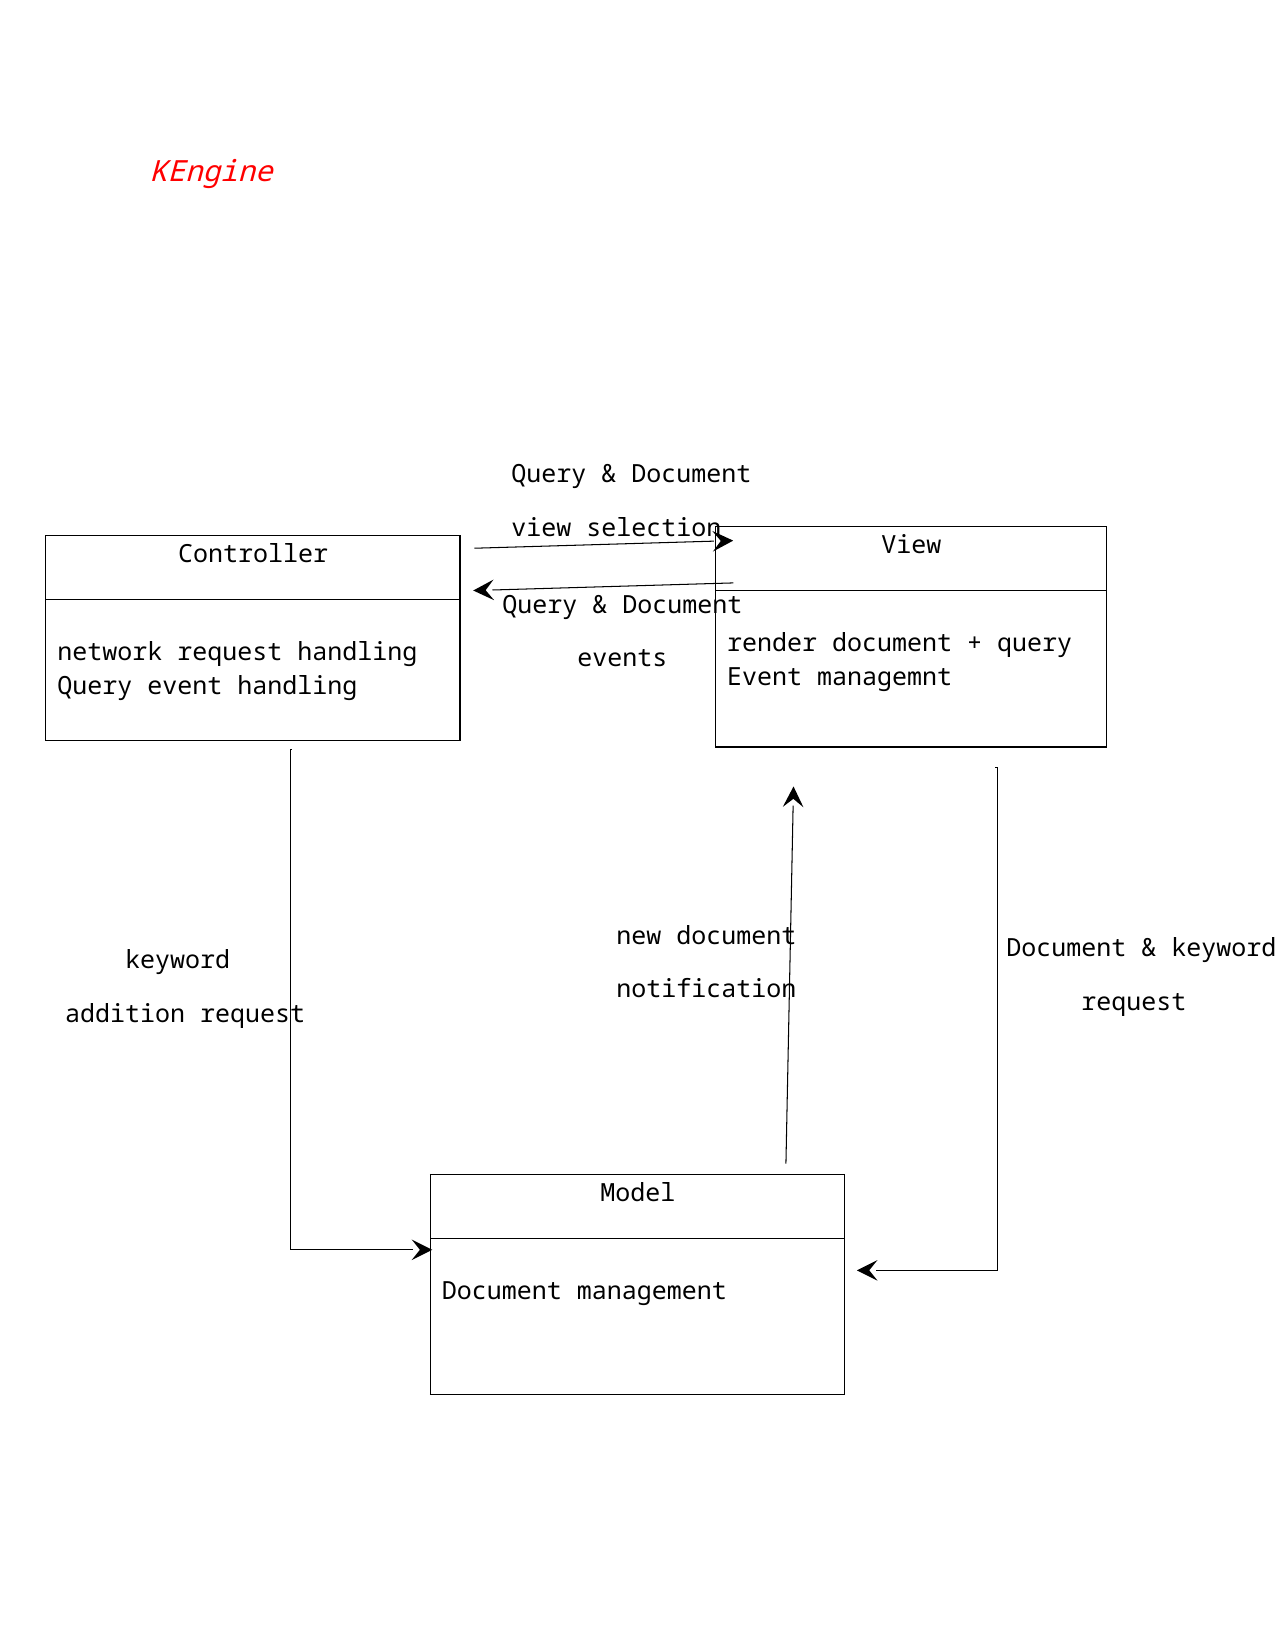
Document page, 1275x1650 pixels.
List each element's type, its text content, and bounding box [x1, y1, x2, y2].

table_header Controller [46, 536, 459, 598]
table_cell Document management [431, 1239, 844, 1394]
table_header Model [431, 1175, 844, 1237]
table_cell render document + query Event managemnt [716, 591, 1106, 746]
text MVC diagramKEngine [150, 150, 1125, 226]
table_cell network request handling Query event handling [46, 600, 459, 740]
table_header View [716, 527, 1106, 590]
